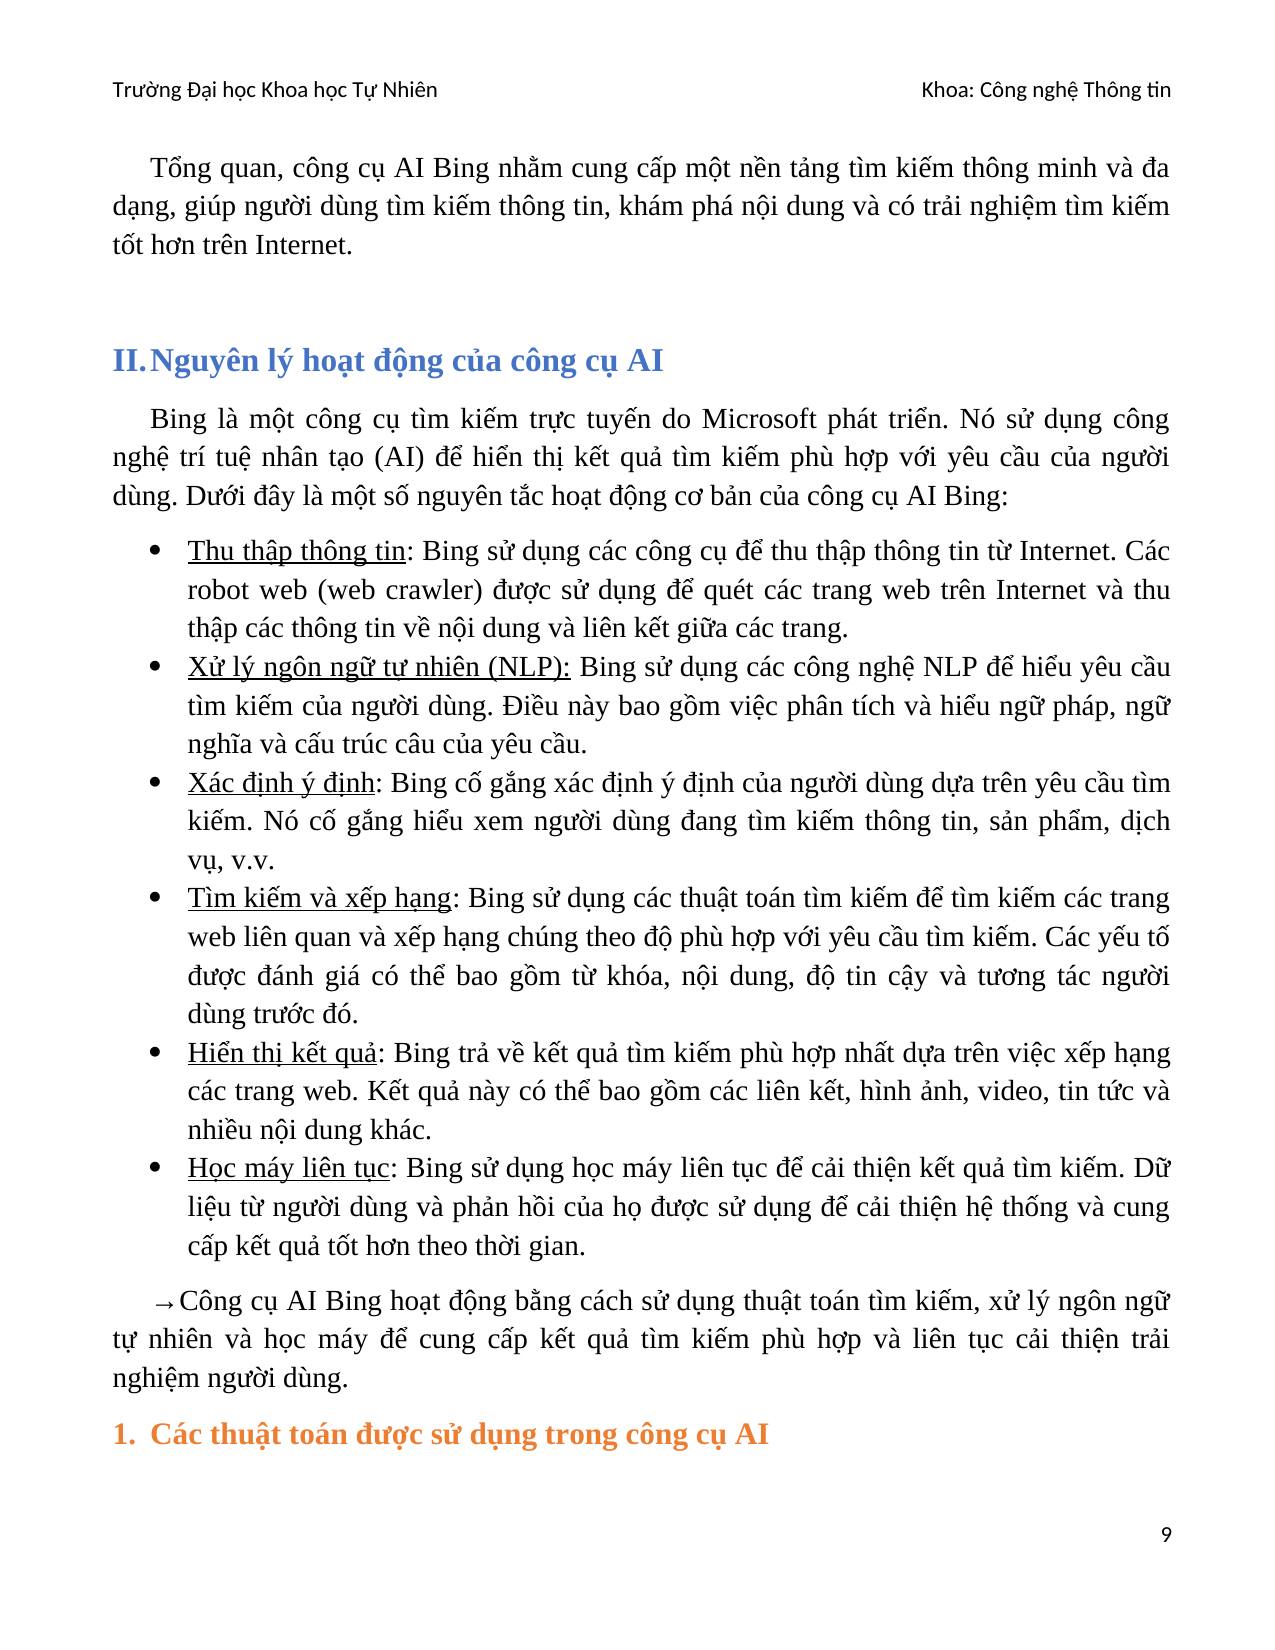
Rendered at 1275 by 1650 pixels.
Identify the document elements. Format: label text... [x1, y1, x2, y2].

list Học máy liên tục: Bing sử dụng học máy liên tục để cải thiện kết quả tìm kiếm. Dữ liệu từ người dùng và phản hồi của họ được sử dụng để cải thiện hệ thống và cung cấp kết quả tốt hơn theo thời gian. [150, 1151, 1172, 1261]
text →Công cụ AI Bing hoạt động bằng cách sử dụng thuật toán tìm kiếm, xử lý ngôn ngữ tự nhiên và học máy để cung cấp kết quả tìm kiếm phù hợp và liên tục cải thiện trải nghiệm người dùng. [112, 1283, 1172, 1393]
list Xử lý ngôn ngữ tự nhiên (NLP): Bing sử dụng các công nghệ NLP để hiểu yêu cầu tìm kiếm của người dùng. Điều này bao gồm việc phân tích và hiểu ngữ pháp, ngữ nghĩa và cấu trúc câu của yêu cầu. [150, 649, 1172, 760]
list Tìm kiếm và xếp hạng: Bing sử dụng các thuật toán tìm kiếm để tìm kiếm các trang web liên quan và xếp hạng chúng theo độ phù hợp với yêu cầu tìm kiếm. Các yếu tố được đánh giá có thể bao gồm từ khóa, nội dung, độ tin cậy và tương tác người dùng trước đó. [150, 881, 1172, 1030]
list Các thuật toán được sử dụng trong công cụ AI [112, 1415, 1172, 1451]
list Xác định ý định: Bing cố gắng xác định ý định của người dùng dựa trên yêu cầu tìm kiếm. Nó cố gắng hiểu xem người dùng đang tìm kiếm thông tin, sản phẩm, dịch vụ, v.v. [150, 765, 1172, 876]
list Hiển thị kết quả: Bing trả về kết quả tìm kiếm phù hợp nhất dựa trên việc xếp hạng các trang web. Kết quả này có thể bao gồm các liên kết, hình ảnh, video, tin tức và nhiều nội dung khác. [150, 1035, 1172, 1146]
text Tổng quan, công cụ AI Bing nhằm cung cấp một nền tảng tìm kiếm thông minh và đa dạng, giúp người dùng tìm kiếm thông tin, khám phá nội dung và có trải nghiệm tìm kiếm tốt hơn trên Internet. [112, 150, 1172, 261]
list Nguyên lý hoạt động của công cụ AI [112, 340, 1172, 379]
text Bing là một công cụ tìm kiếm trực tuyến do Microsoft phát triển. Nó sử dụng công nghệ trí tuệ nhân tạo (AI) để hiển thị kết quả tìm kiếm phù hợp với yêu cầu của người dùng. Dưới đây là một số nguyên tắc hoạt động cơ bản của công cụ AI Bing: [112, 401, 1172, 512]
list Thu thập thông tin: Bing sử dụng các công cụ để thu thập thông tin từ Internet. Các robot web (web crawler) được sử dụng để quét các trang web trên Internet và thu thập các thông tin về nội dung và liên kết giữa các trang. [150, 533, 1172, 644]
